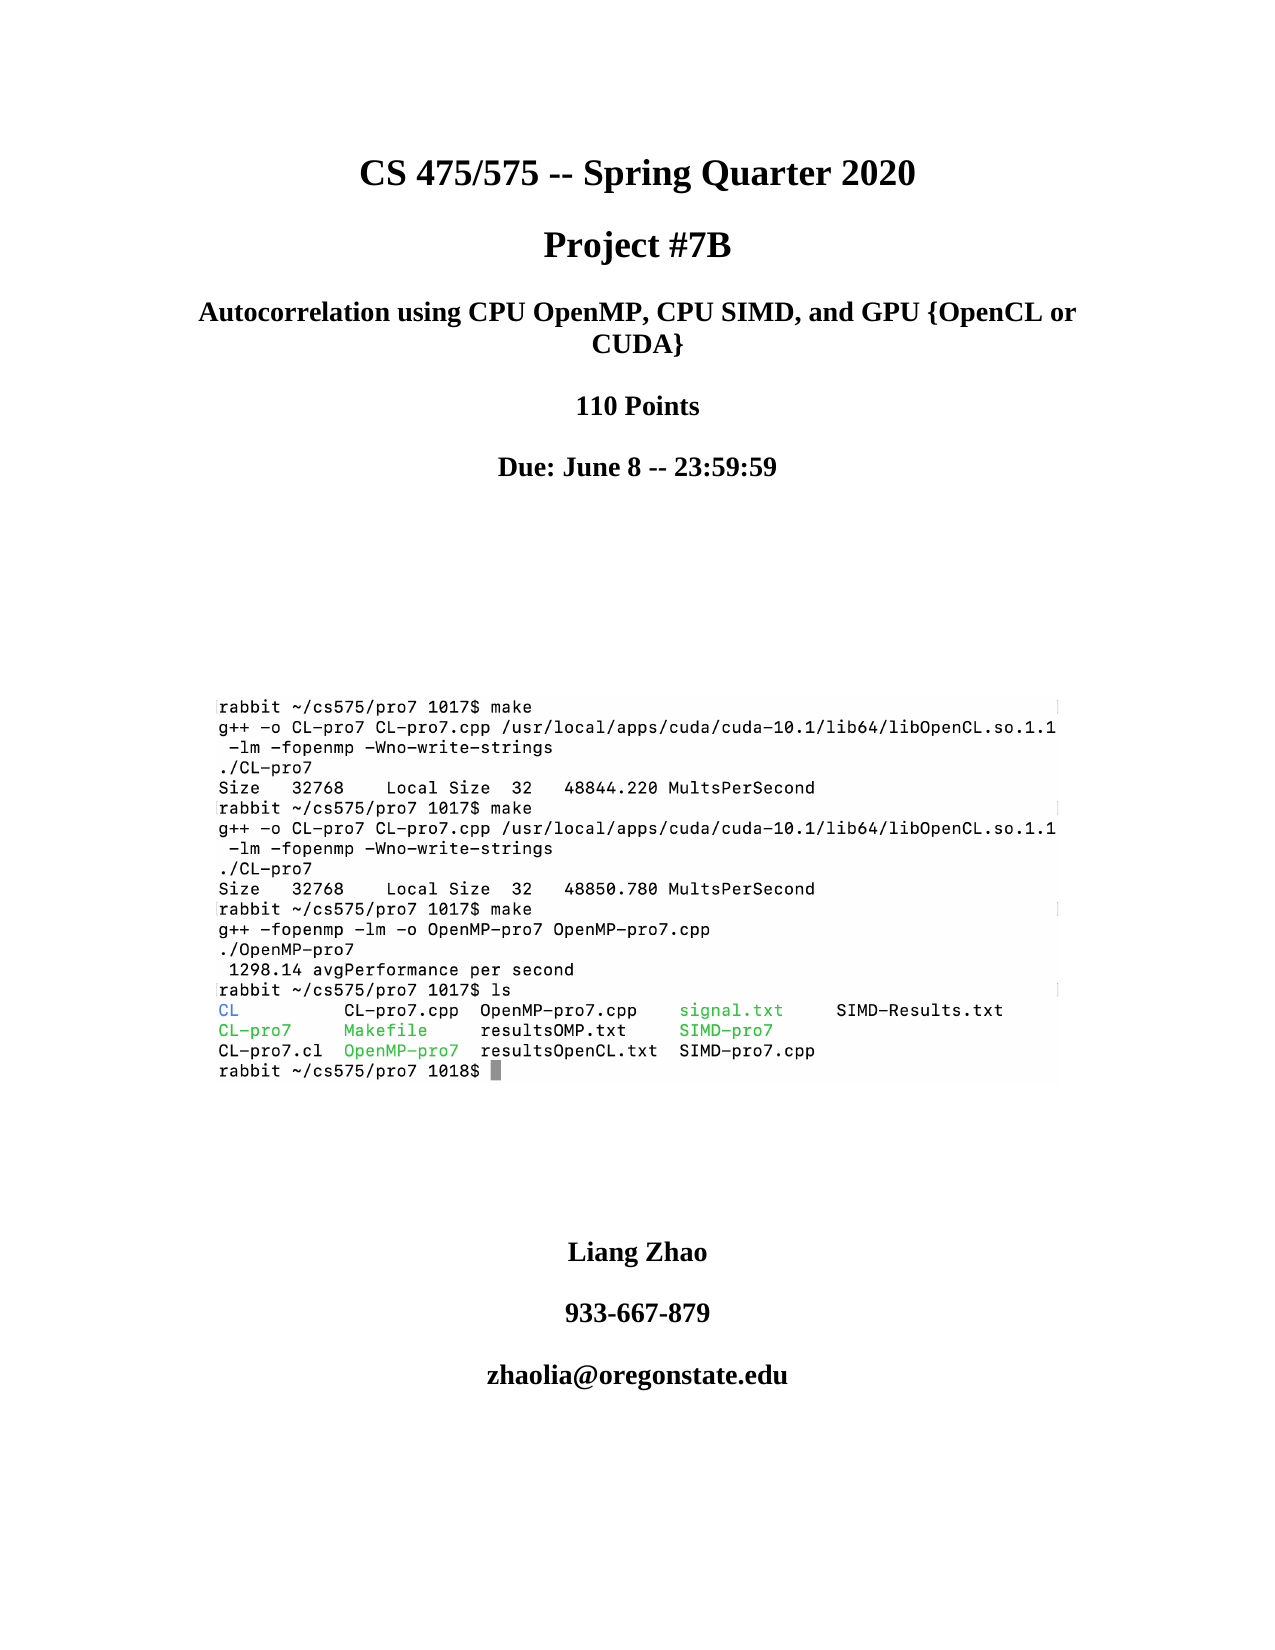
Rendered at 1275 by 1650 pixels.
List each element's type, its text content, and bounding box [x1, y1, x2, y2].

text Project #7B [150, 222, 1125, 265]
text zhaolia@oregonstate.edu [150, 1358, 1125, 1390]
text 933-667-879 [150, 1296, 1125, 1329]
text Liang Zhao [150, 1235, 1125, 1267]
text Autocorrelation using CPU OpenMP, CPU SIMD, and GPU {OpenCL or CUDA} [150, 294, 1125, 359]
text Due: June 8 -- 23:59:59 [150, 450, 1125, 482]
text 110 Points [150, 388, 1125, 421]
picture [216, 696, 1059, 1083]
text CS 475/575 -- Spring Quarter 2020 [150, 150, 1125, 193]
